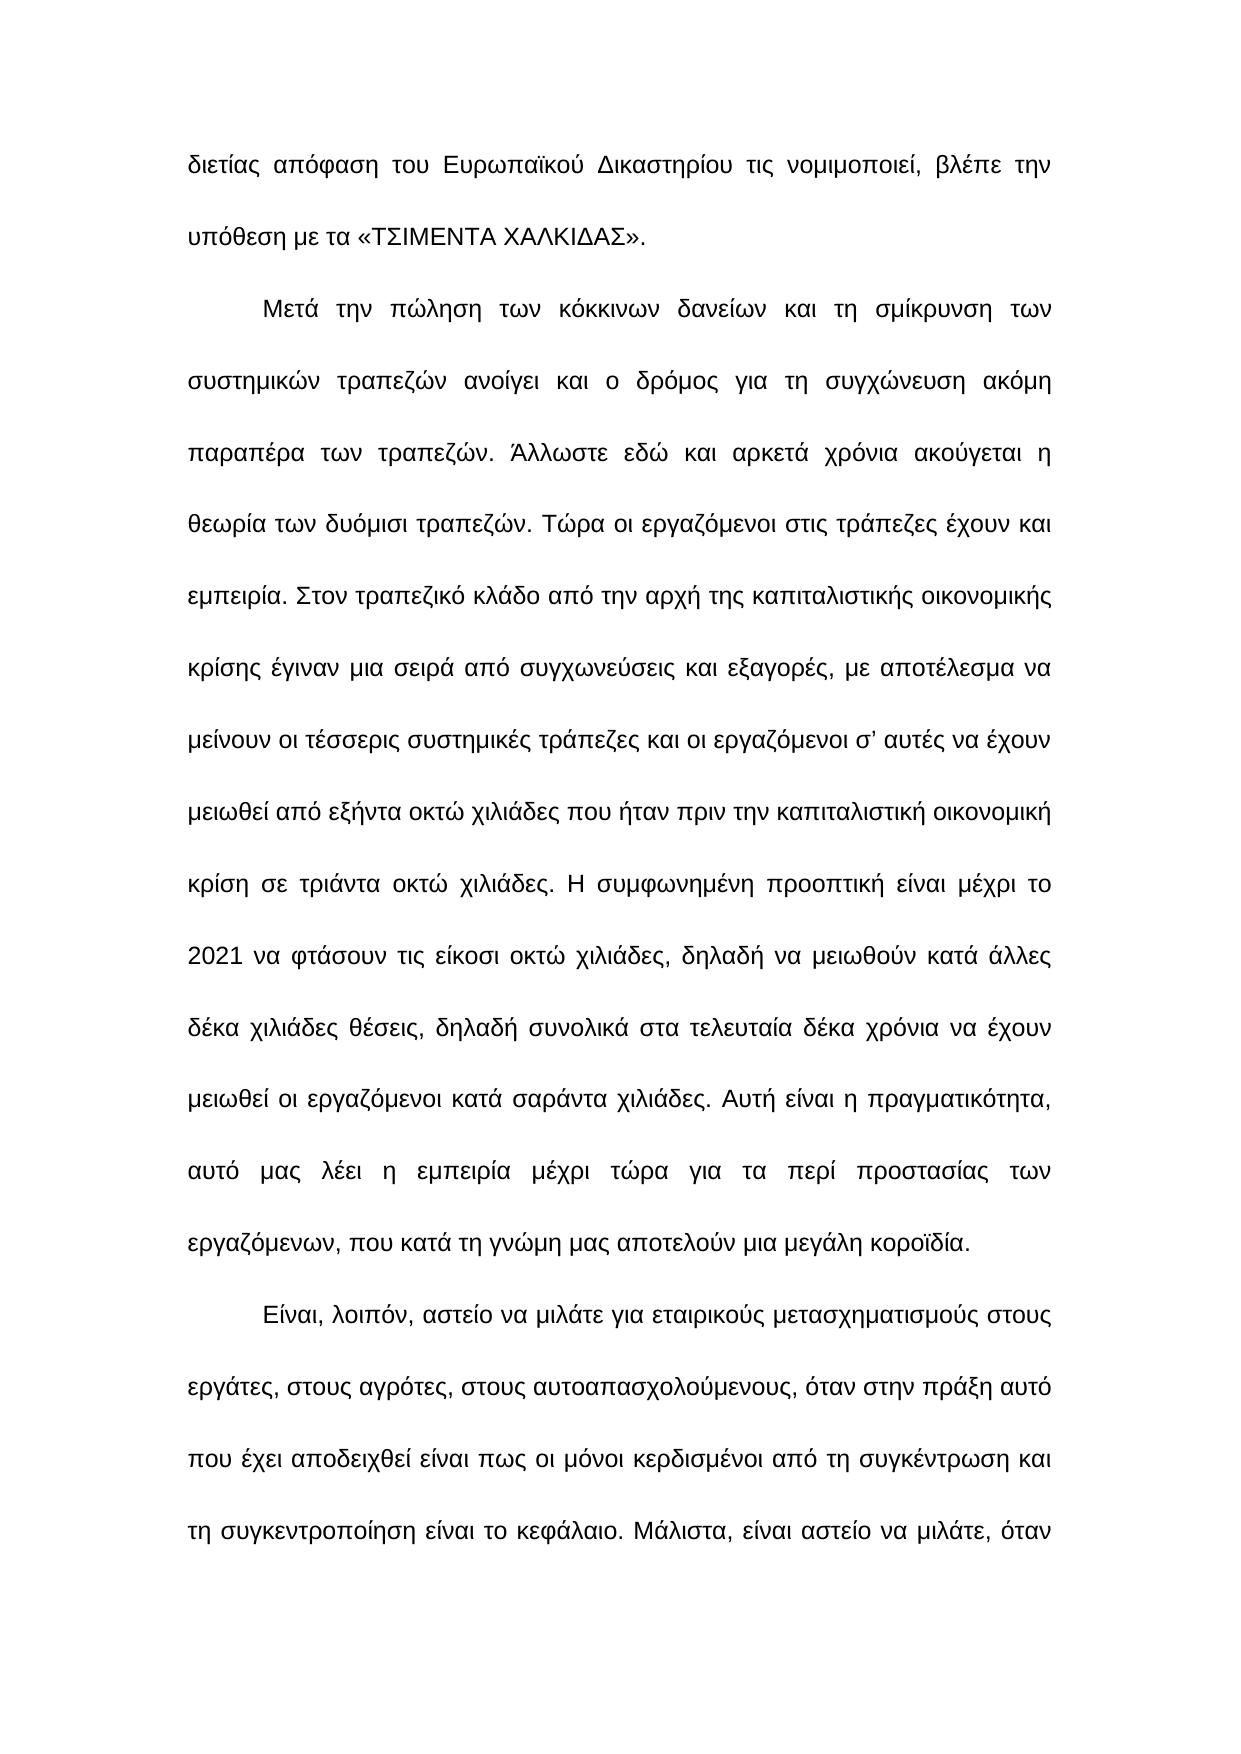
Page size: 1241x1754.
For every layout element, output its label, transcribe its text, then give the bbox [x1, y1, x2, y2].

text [187, 1300, 1053, 1544]
text Μετά την πώληση των κόκκινων δανείων και τη σμίκρυνση των συστημικών τραπεζών ανοίγει και ο δρόμος για τη συγχώνευση ακόμη παραπέρα των τραπεζών. Άλλωστε εδώ και αρκετά χρόνια ακούγεται η θεωρία των δυόμισι τραπεζών. Τώρα οι εργαζόμενοι στις τράπεζες έχουν και εμπειρία. Στον τραπεζικό κλάδο από την αρχή της καπιταλιστικής οικονομικής κρίσης έγιναν μια σειρά από συγχωνεύσεις και εξαγορές, με αποτέλεσμα να μείνουν οι τέσσερις συστημικές τράπεζες και οι εργαζόμενοι σ’ αυτές να έχουν μειωθεί από εξήντα οκτώ χιλιάδες που ήταν πριν την καπιταλιστική οικονομική κρίση σε τριάντα οκτώ χιλιάδες. Η συμφωνημένη προοπτική είναι μέχρι το 2021 να φτάσουν τις είκοσι οκτώ χιλιάδες, δηλαδή να μειωθούν κατά άλλες δέκα χιλιάδες θέσεις, δηλαδή συνολικά στα τελευταία δέκα χρόνια να έχουν μειωθεί οι εργαζόμενοι κατά σαράντα χιλιάδες. Αυτή είναι η πραγματικότητα, αυτό μας λέει η εμπειρία μέχρι τώρα για τα περί προστασίας των εργαζόμενων, που κατά τη γνώμη μας αποτελούν μια μεγάλη κοροϊδία. [187, 294, 1053, 1257]
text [187, 150, 1053, 251]
